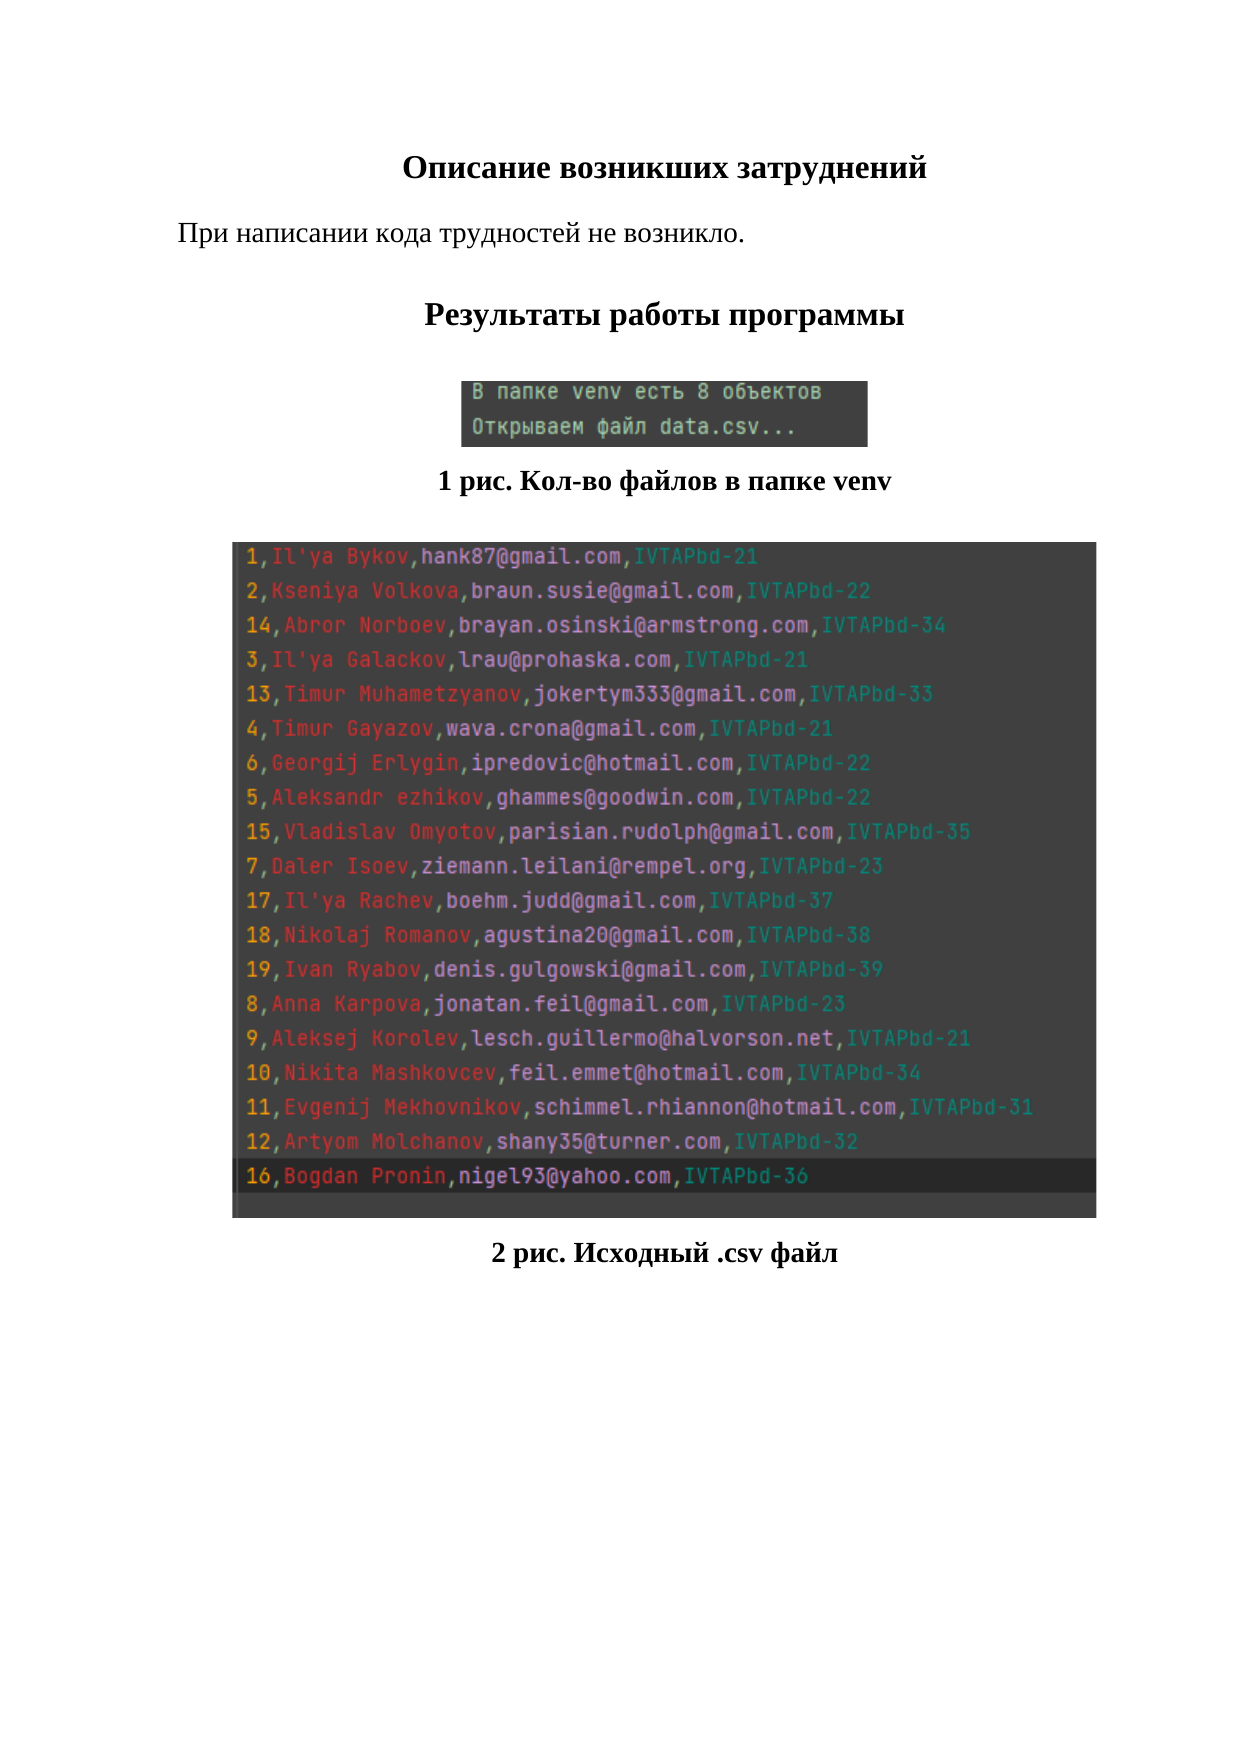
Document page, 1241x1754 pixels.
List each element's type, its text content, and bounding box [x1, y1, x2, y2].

text 1 рис. Кол-во файлов в папке venv [177, 381, 1152, 497]
picture [461, 381, 868, 447]
text Описание возникших затруднений [177, 147, 1152, 186]
picture [232, 542, 1097, 1218]
text Результаты работы программы [177, 294, 1152, 333]
text При написании кода трудностей не возникло. [177, 215, 1152, 248]
